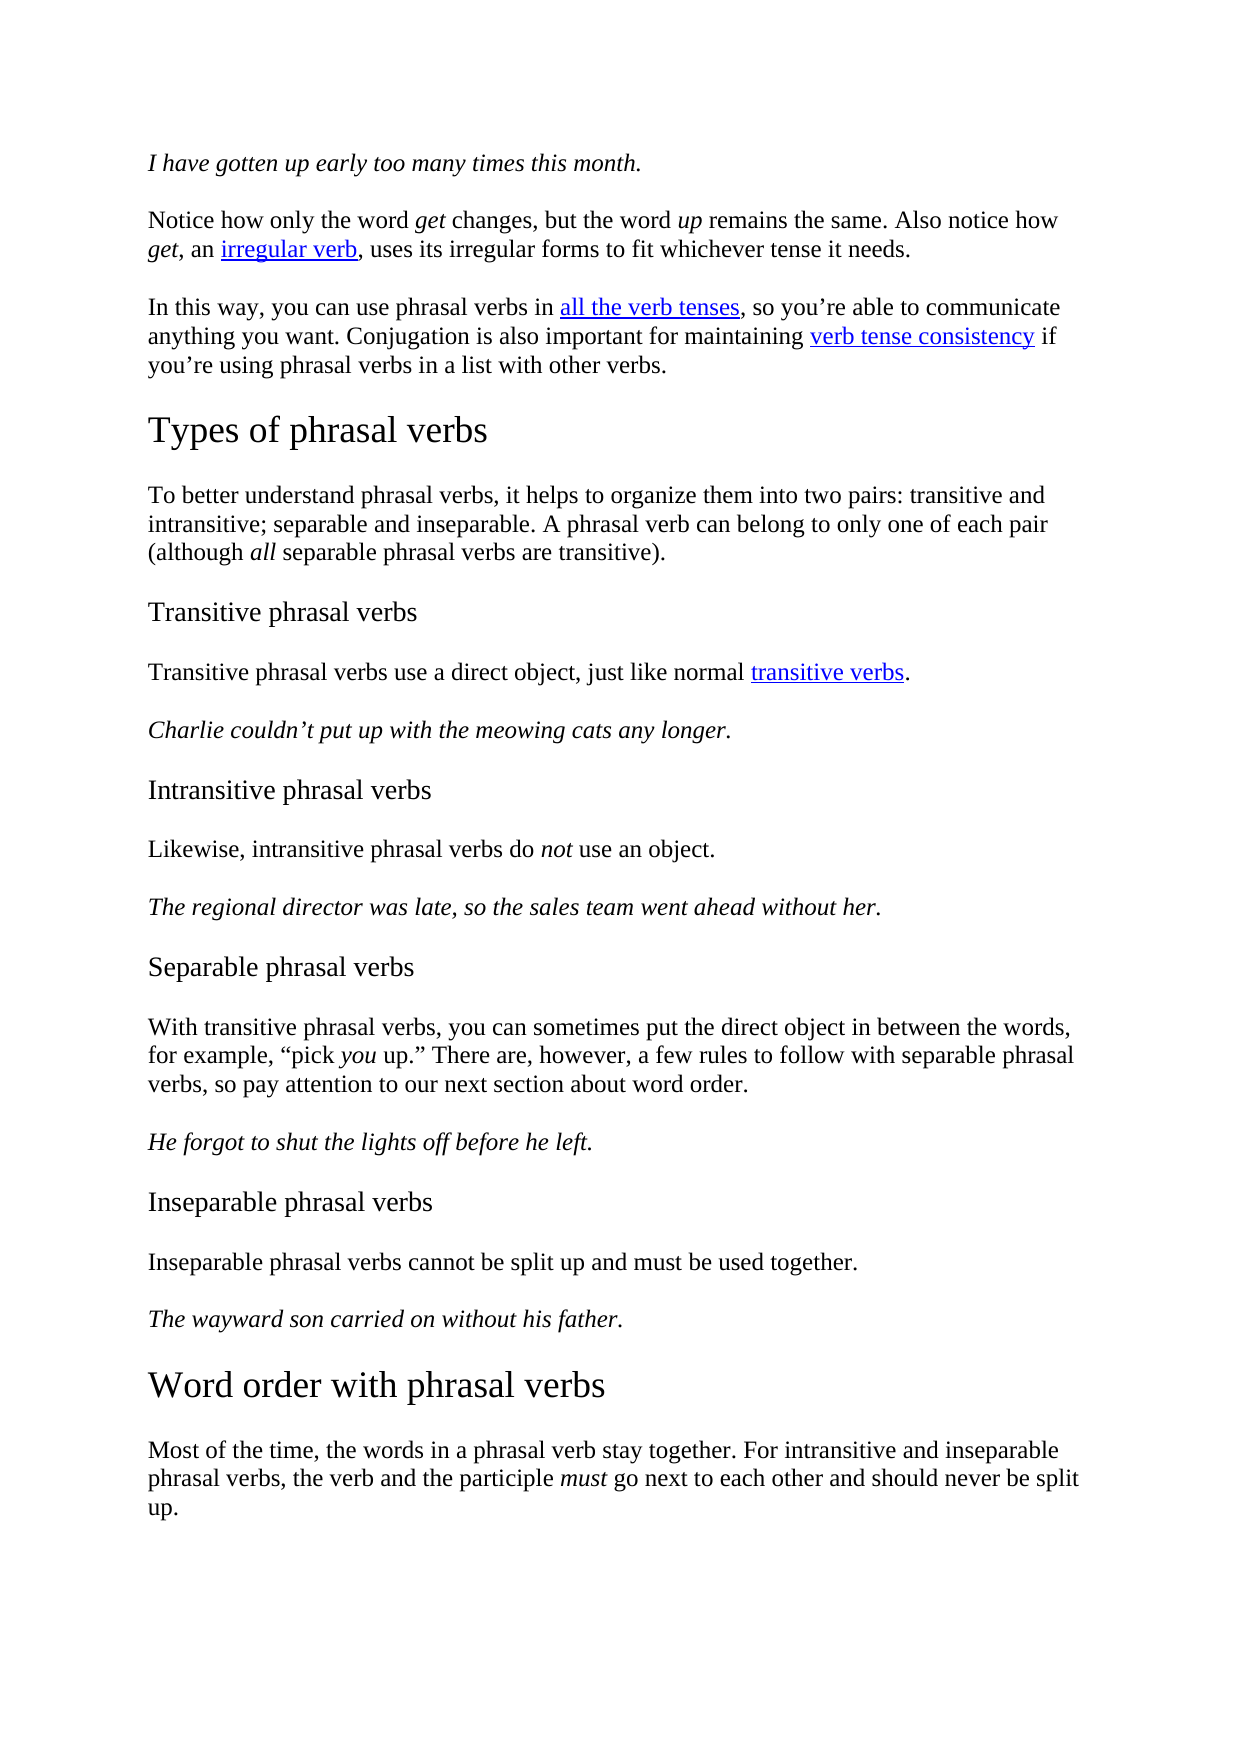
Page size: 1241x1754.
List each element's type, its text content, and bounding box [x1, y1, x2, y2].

text He forgot to shut the lights off before he left. [148, 1127, 1093, 1156]
text I have gotten up early too many times this month. [148, 148, 1093, 176]
text To better understand phrasal verbs, it helps to organize them into two pairs: transitive and intransitive; separable and inseparable. A phrasal verb can belong to only one of each pair (although all separable phrasal verbs are transitive). [148, 480, 1093, 566]
text Likewise, intransitive phrasal verbs do not use an object. [148, 834, 1093, 863]
text Most of the time, the words in a phrasal verb stay together. For intransitive and inseparable phrasal verbs, the verb and the participle must go next to each other and should never be split up. [148, 1435, 1093, 1521]
text The regional director was late, so the sales team went ahead without her. [148, 892, 1093, 921]
text Word order with phrasal verbs [148, 1362, 1093, 1406]
text Transitive phrasal verbs use a direct object, just like normal transitive verbs. [148, 657, 1093, 686]
text In this way, you can use phrasal verbs in all the verb tenses, so you’re able to communicate anything you want. Conjugation is also important for maintaining verb tense consistency if you’re using phrasal verbs in a list with other verbs. [148, 292, 1093, 378]
text Types of phrasal verbs [148, 408, 1093, 451]
text Separable phrasal verbs [148, 950, 1093, 982]
text The wayward son carried on without his father. [148, 1304, 1093, 1333]
text Notice how only the word get changes, but the word up remains the same. Also notice how get, an irregular verb, uses its irregular forms to fit whichever tense it needs. [148, 206, 1093, 263]
text Transitive phrasal verbs [148, 595, 1093, 628]
text Inseparable phrasal verbs cannot be split up and must be used together. [148, 1247, 1093, 1275]
text With transitive phrasal verbs, you can sometimes put the direct object in between the words, for example, “pick you up.” There are, however, a few rules to follow with separable phrasal verbs, so pay attention to our next section about word order. [148, 1012, 1093, 1098]
text Inseparable phrasal verbs [148, 1185, 1093, 1217]
text Charlie couldn’t put up with the meowing cats any longer. [148, 715, 1093, 743]
text Intransitive phrasal verbs [148, 773, 1093, 805]
